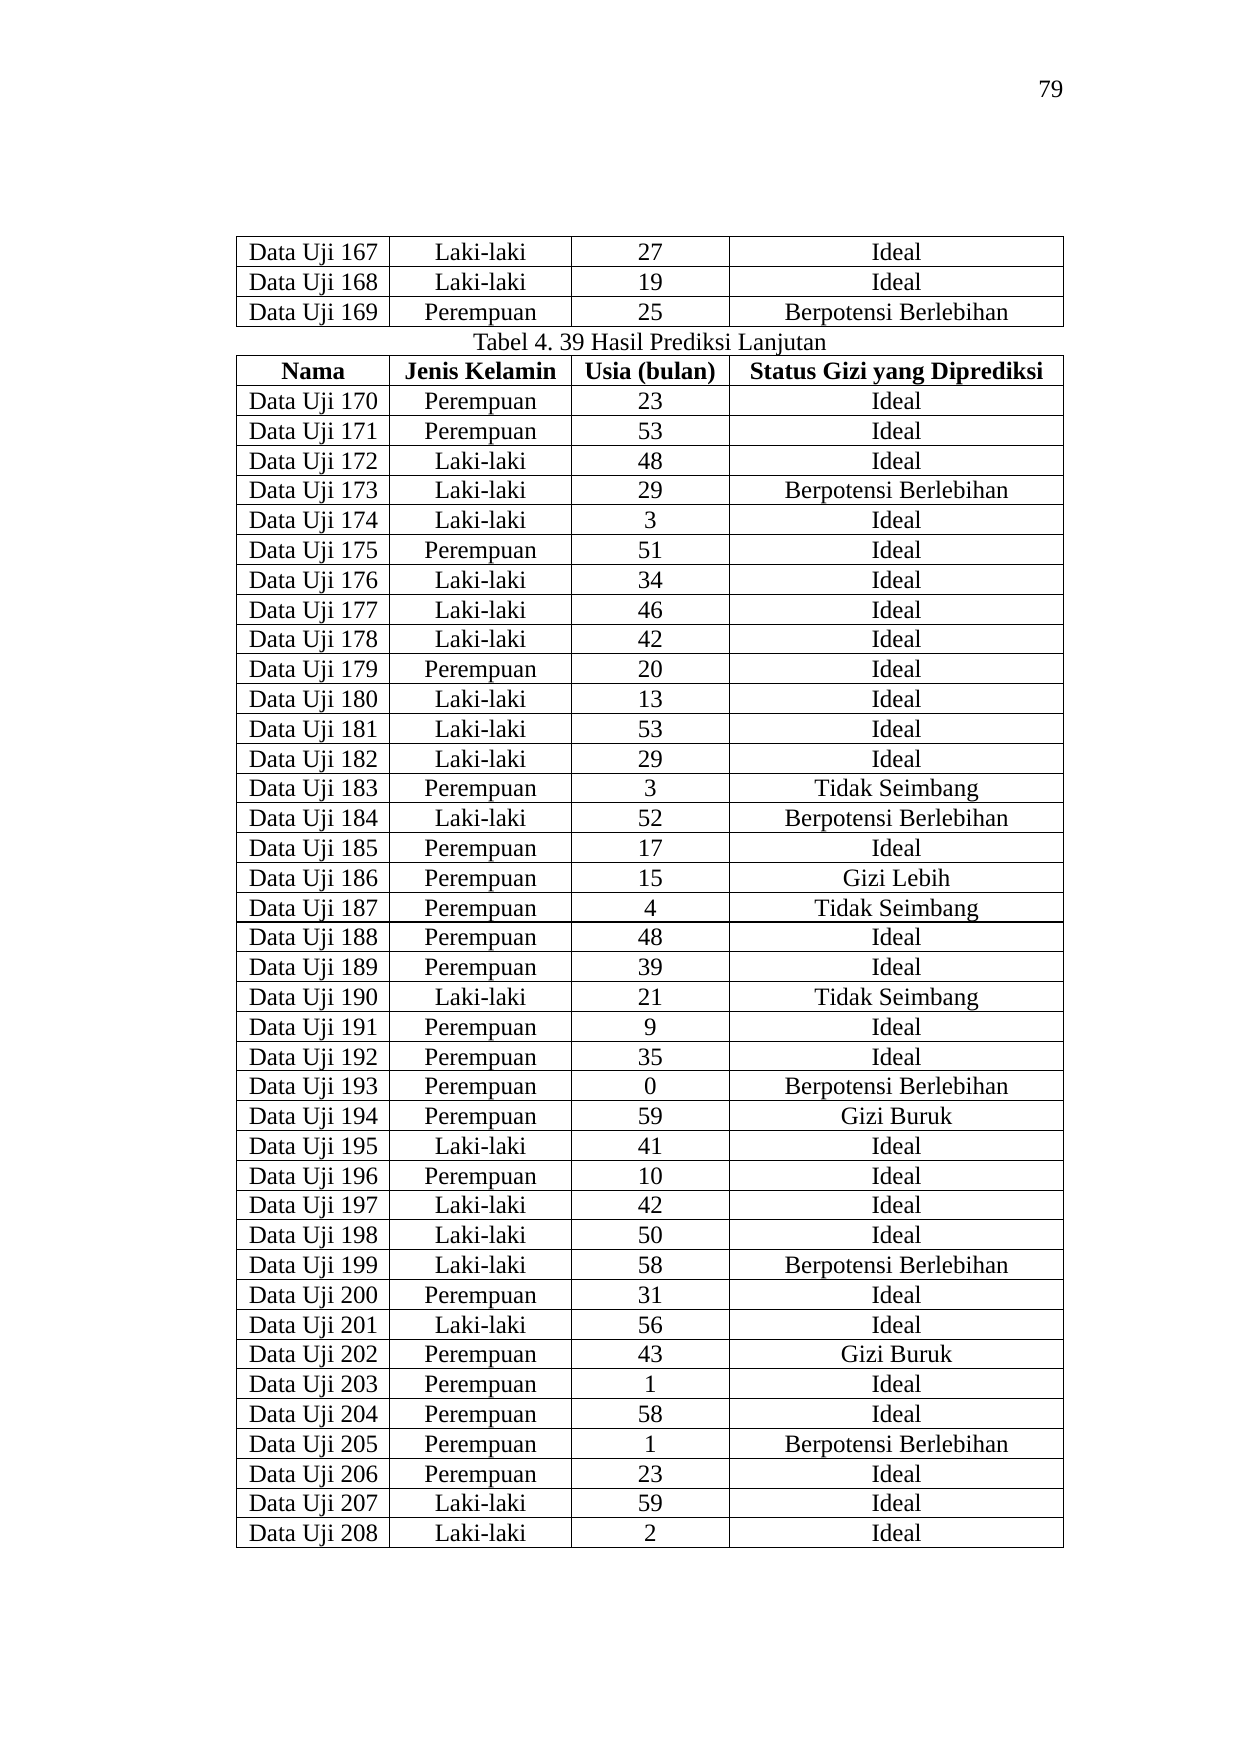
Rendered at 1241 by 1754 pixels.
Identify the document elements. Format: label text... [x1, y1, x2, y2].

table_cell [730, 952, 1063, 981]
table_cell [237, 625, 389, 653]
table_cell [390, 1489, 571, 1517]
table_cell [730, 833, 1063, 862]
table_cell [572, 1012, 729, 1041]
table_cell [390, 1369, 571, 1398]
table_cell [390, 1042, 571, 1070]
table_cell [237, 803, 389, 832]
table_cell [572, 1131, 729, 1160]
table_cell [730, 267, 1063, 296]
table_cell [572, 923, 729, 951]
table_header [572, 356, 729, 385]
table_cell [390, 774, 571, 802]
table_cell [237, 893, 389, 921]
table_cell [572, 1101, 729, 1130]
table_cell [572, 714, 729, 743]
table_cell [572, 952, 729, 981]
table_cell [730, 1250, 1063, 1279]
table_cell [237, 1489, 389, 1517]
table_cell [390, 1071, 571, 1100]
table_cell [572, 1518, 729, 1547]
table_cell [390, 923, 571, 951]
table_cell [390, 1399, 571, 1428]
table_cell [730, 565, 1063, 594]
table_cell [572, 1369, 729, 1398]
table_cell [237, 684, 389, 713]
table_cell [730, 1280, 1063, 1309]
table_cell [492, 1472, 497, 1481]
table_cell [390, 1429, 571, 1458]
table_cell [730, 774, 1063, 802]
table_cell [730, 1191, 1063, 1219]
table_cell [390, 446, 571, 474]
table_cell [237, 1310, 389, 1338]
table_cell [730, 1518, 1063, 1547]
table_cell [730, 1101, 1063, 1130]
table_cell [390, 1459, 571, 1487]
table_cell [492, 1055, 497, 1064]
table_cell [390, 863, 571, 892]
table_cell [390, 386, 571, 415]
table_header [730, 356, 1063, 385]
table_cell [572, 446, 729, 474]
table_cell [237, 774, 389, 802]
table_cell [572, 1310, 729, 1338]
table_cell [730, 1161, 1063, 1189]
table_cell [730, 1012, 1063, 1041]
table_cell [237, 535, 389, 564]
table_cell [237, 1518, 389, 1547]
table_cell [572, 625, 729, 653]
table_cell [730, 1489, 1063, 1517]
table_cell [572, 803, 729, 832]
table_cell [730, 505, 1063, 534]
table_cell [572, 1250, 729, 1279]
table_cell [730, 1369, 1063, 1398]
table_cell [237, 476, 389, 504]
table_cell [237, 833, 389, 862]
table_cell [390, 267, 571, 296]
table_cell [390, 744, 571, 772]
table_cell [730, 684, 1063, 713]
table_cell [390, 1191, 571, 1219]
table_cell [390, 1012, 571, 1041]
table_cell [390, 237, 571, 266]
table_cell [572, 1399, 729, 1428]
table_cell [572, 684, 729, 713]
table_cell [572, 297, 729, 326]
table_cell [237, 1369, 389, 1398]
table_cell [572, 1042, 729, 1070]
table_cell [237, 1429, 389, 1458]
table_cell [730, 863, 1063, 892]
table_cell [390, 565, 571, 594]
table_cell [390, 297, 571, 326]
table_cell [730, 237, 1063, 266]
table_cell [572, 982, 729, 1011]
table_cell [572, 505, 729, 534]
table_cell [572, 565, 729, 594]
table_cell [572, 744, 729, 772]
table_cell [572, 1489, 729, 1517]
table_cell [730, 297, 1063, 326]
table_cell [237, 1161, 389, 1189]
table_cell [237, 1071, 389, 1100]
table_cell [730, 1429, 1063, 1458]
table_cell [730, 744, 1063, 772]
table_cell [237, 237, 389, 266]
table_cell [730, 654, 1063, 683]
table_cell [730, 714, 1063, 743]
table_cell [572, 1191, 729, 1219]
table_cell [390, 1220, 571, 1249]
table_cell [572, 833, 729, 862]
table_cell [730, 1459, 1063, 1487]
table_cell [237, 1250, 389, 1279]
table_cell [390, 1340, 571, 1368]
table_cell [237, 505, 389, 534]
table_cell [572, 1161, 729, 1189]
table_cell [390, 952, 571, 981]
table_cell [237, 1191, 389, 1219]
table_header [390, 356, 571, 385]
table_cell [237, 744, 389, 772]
text Tabel 4. 39 Hasil Prediksi Lanjutan [236, 327, 1063, 355]
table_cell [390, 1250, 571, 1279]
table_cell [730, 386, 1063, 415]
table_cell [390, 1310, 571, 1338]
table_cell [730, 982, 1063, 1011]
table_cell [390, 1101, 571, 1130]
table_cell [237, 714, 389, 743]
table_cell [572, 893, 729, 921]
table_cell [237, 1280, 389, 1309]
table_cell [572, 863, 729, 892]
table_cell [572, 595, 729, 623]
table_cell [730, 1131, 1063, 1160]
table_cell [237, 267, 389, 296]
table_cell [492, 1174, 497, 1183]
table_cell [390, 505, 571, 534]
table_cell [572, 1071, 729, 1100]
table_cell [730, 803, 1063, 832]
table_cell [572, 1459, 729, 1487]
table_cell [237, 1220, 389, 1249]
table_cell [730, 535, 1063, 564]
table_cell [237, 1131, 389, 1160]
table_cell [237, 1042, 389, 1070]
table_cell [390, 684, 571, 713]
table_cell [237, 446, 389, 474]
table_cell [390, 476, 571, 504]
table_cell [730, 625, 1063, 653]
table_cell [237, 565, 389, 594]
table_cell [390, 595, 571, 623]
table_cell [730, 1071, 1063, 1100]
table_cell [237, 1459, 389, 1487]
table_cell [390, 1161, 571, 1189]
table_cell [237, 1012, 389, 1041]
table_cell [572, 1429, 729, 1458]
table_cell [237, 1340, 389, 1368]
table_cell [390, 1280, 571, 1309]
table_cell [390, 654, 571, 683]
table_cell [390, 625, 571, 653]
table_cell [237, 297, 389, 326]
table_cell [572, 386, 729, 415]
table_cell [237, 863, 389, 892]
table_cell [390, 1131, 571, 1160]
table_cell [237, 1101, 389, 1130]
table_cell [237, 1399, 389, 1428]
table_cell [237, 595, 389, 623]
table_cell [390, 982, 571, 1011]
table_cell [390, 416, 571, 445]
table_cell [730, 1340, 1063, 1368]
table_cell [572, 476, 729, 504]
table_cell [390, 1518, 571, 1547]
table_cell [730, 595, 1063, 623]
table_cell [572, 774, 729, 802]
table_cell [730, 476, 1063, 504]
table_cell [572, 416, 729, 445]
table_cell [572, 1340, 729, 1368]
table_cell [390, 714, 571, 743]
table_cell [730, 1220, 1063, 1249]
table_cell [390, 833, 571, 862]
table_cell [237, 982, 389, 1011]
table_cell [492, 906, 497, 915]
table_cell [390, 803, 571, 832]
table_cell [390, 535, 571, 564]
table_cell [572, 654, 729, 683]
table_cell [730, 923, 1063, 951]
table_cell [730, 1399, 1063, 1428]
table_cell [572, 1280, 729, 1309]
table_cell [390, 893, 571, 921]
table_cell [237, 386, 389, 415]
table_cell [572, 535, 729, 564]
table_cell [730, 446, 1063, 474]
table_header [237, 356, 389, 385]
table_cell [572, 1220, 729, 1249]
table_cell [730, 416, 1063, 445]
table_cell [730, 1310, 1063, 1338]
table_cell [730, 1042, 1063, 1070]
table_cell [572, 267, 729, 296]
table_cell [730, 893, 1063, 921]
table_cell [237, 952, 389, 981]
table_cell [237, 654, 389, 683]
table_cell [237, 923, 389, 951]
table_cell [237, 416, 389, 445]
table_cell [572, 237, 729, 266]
